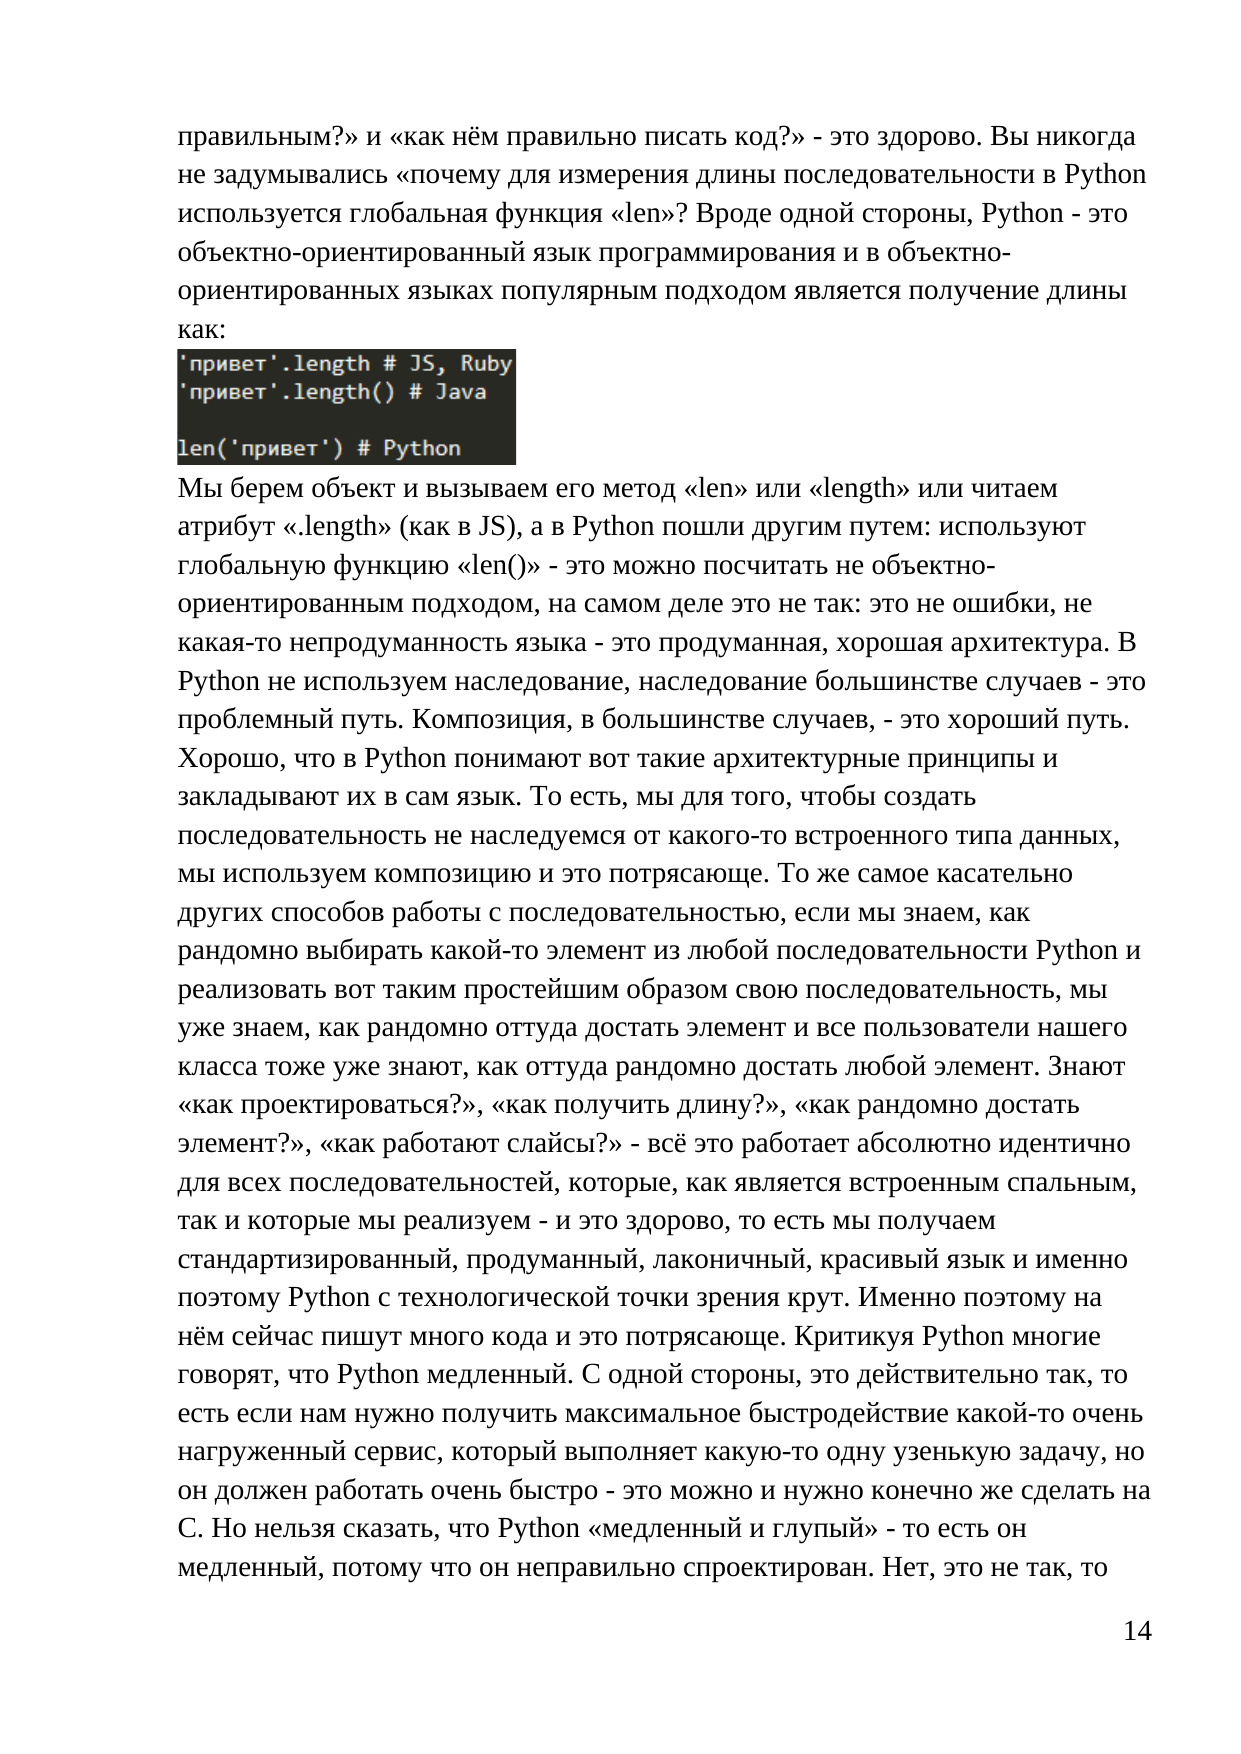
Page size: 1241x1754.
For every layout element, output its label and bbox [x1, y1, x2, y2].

text [177, 118, 1152, 1583]
picture [177, 349, 517, 465]
